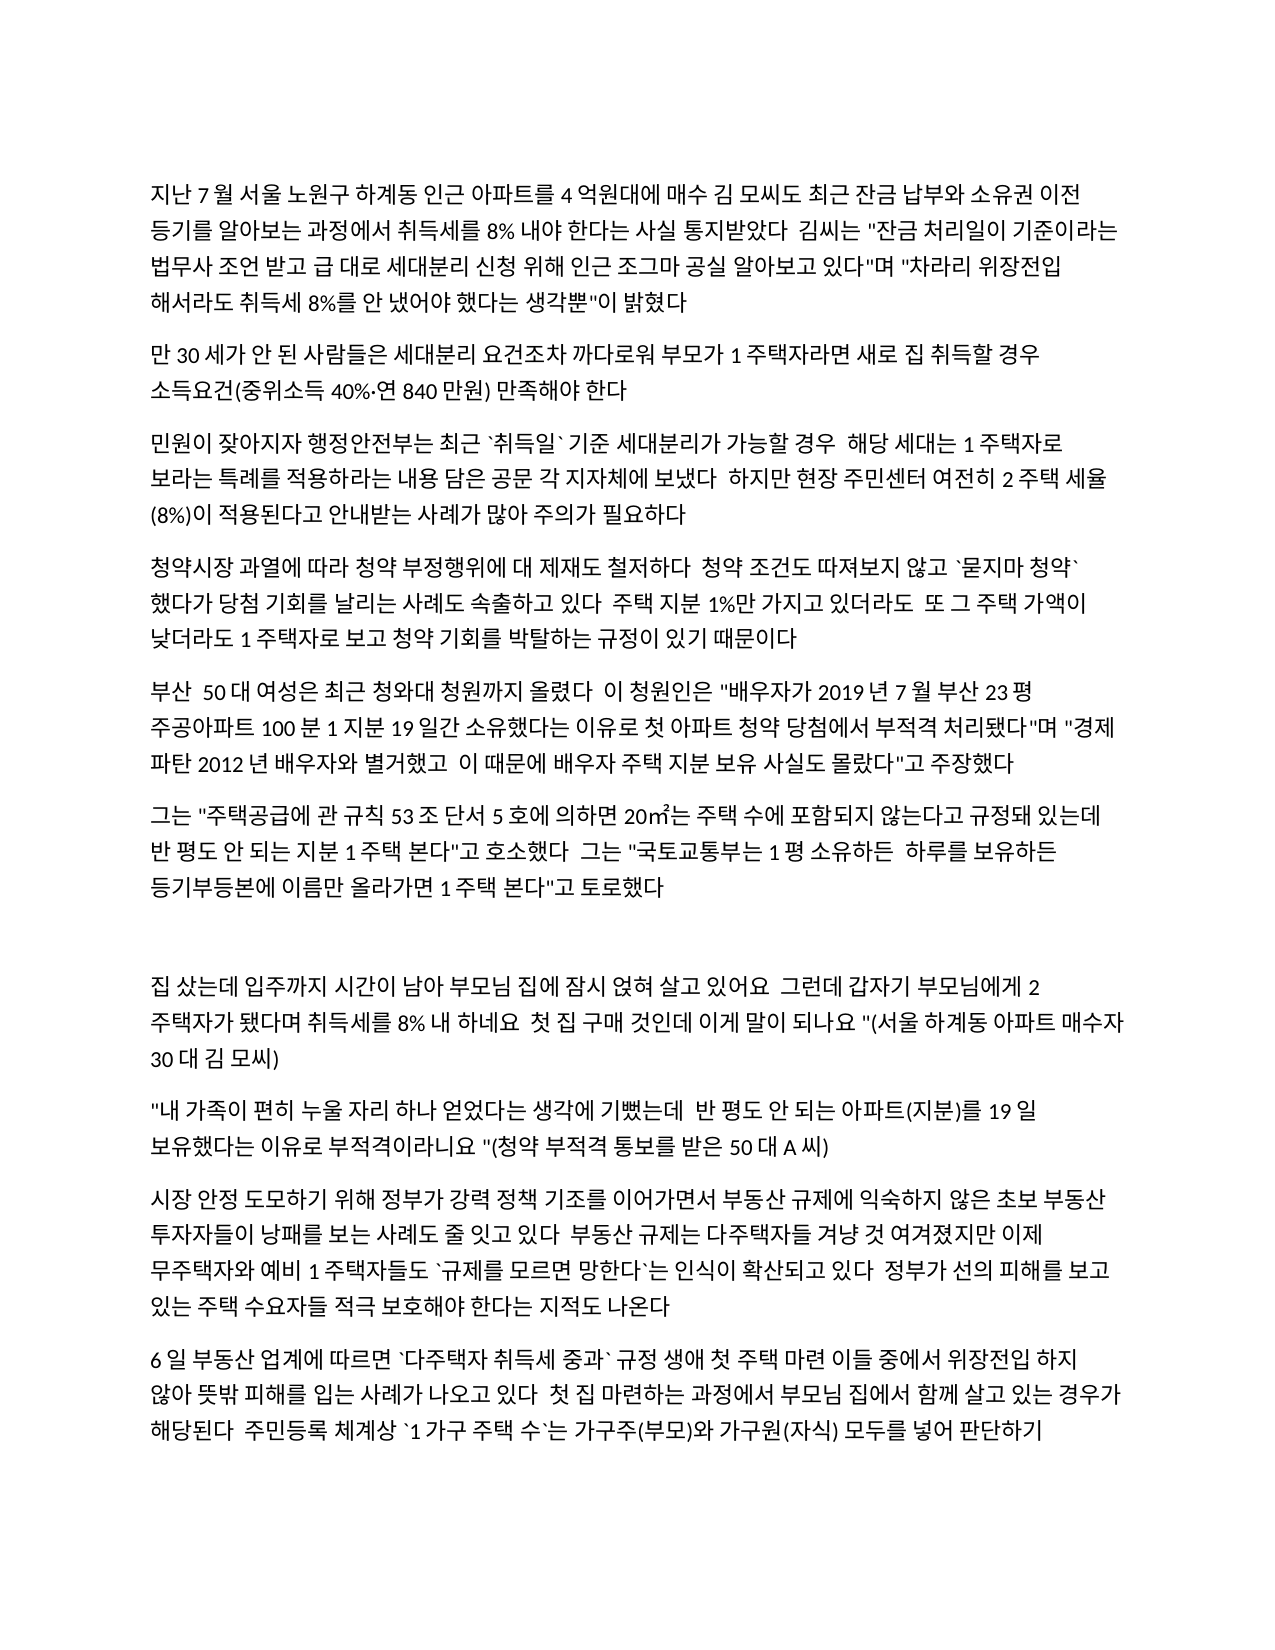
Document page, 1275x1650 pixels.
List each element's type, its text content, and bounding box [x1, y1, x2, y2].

text 지난 7월 서울 노원구 하계동 인근 아파트를 4억원대에 매수 김 모씨도 최근 잔금 납부와 소유권 이전 등기를 알아보는 과정에서 취득세를 8% 내야 한다는 사실 통지받았다 김씨는 "잔금 처리일이 기준이라는 법무사 조언 받고 급 대로 세대분리 신청 위해 인근 조그마 공실 알아보고 있다"며 "차라리 위장전입 해서라도 취득세 8%를 안 냈어야 했다는 생각뿐"이 밝혔다 [150, 177, 1125, 318]
text 민원이 잦아지자 행정안전부는 최근 `취득일` 기준 세대분리가 가능할 경우 해당 세대는 1주택자로 보라는 특례를 적용하라는 내용 담은 공문 각 지자체에 보냈다 하지만 현장 주민센터 여전히 2주택 세율(8%)이 적용된다고 안내받는 사례가 많아 주의가 필요하다 [150, 426, 1125, 530]
text 부산 50대 여성은 최근 청와대 청원까지 올렸다 이 청원인은 "배우자가 2019년 7월 부산 23평 주공아파트 100분 1 지분 19일간 소유했다는 이유로 첫 아파트 청약 당첨에서 부적격 처리됐다"며 "경제 파탄 2012년 배우자와 별거했고 이 때문에 배우자 주택 지분 보유 사실도 몰랐다"고 주장했다 [150, 674, 1125, 779]
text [150, 1342, 1125, 1446]
text 청약시장 과열에 따라 청약 부정행위에 대 제재도 철저하다 청약 조건도 따져보지 않고 `묻지마 청약` 했다가 당첨 기회를 날리는 사례도 속출하고 있다 주택 지분 1%만 가지고 있더라도 또 그 주택 가액이 낮더라도 1주택자로 보고 청약 기회를 박탈하는 규정이 있기 때문이다 [150, 550, 1125, 654]
text 그는 "주택공급에 관 규칙 53조 단서 5호에 의하면 20㎡는 주택 수에 포함되지 않는다고 규정돼 있는데 반 평도 안 되는 지분 1주택 본다"고 호소했다 그는 "국토교통부는 1평 소유하든 하루를 보유하든 등기부등본에 이름만 올라가면 1주택 본다"고 토로했다 [150, 798, 1125, 903]
text 시장 안정 도모하기 위해 정부가 강력 정책 기조를 이어가면서 부동산 규제에 익숙하지 않은 초보 부동산 투자자들이 낭패를 보는 사례도 줄 잇고 있다 부동산 규제는 다주택자들 겨냥 것 여겨졌지만 이제 무주택자와 예비 1주택자들도 `규제를 모르면 망한다`는 인식이 확산되고 있다 정부가 선의 피해를 보고 있는 주택 수요자들 적극 보호해야 한다는 지적도 나온다 [150, 1182, 1125, 1322]
text "내 가족이 편히 누울 자리 하나 얻었다는 생각에 기뻤는데 반 평도 안 되는 아파트(지분)를 19일 보유했다는 이유로 부적격이라니요 "(청약 부적격 통보를 받은 50대 A씨) [150, 1093, 1125, 1162]
text 집 샀는데 입주까지 시간이 남아 부모님 집에 잠시 얹혀 살고 있어요 그런데 갑자기 부모님에게 2주택자가 됐다며 취득세를 8% 내 하네요 첫 집 구매 것인데 이게 말이 되나요 "(서울 하계동 아파트 매수자 30대 김 모씨) [150, 969, 1125, 1074]
text 만 30세가 안 된 사람들은 세대분리 요건조차 까다로워 부모가 1주택자라면 새로 집 취득할 경우 소득요건(중위소득 40%·연 840만원) 만족해야 한다 [150, 337, 1125, 406]
